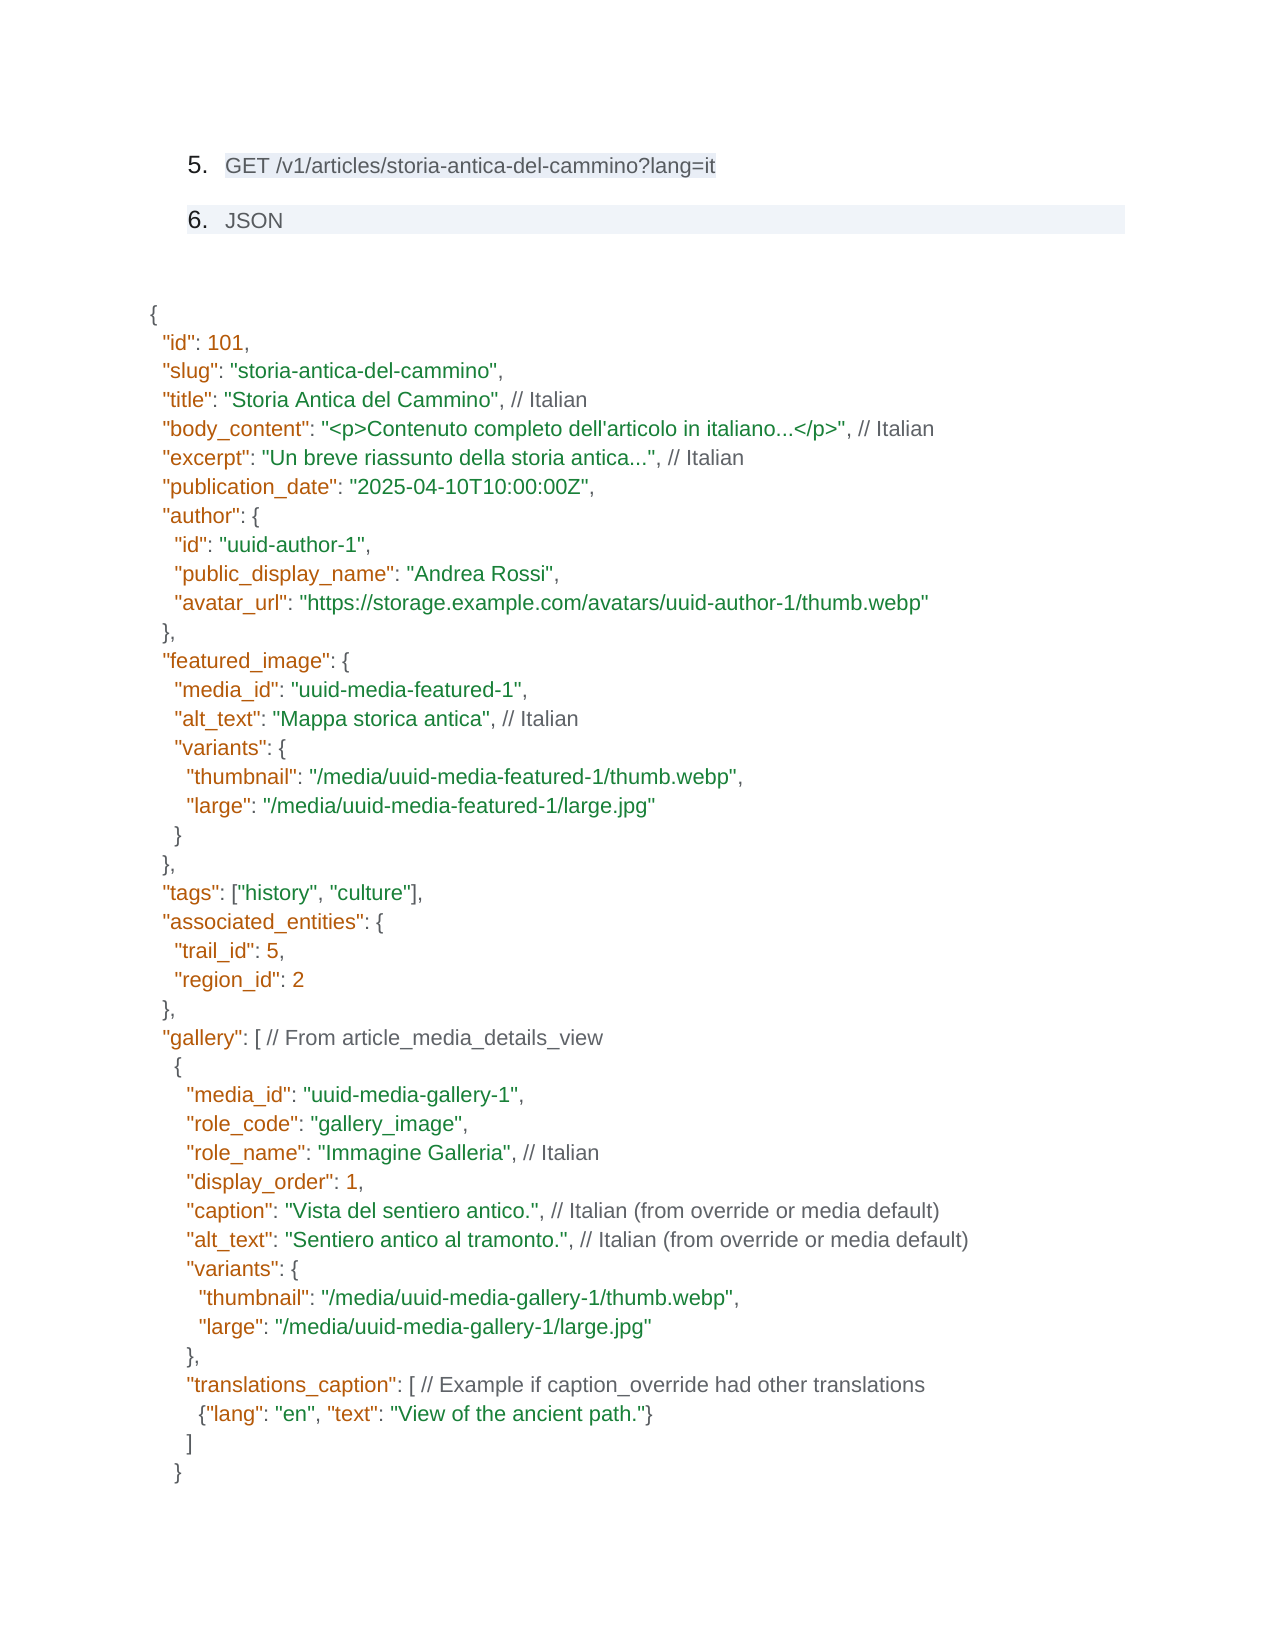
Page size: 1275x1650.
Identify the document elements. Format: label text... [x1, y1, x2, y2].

text "id": 101, [150, 329, 1125, 355]
text "tags": ["history", "culture"], [150, 880, 1125, 905]
text "associated_entities": { [150, 909, 1125, 934]
text "variants": { [150, 735, 1125, 760]
text "caption": "Vista del sentiero antico.", // Italian (from override or media default) [150, 1198, 1125, 1223]
text }, [150, 619, 1125, 644]
text "media_id": "uuid-media-gallery-1", [150, 1082, 1125, 1108]
text "slug": "storia-antica-del-cammino", [150, 358, 1125, 384]
text }, [150, 996, 1125, 1021]
text "thumbnail": "/media/uuid-media-gallery-1/thumb.webp", [150, 1285, 1125, 1310]
text "body_content": "<p>Contenuto completo dell'articolo in italiano...</p>", // Italian [150, 416, 1125, 442]
text "translations_caption": [ // Example if caption_override had other translations [150, 1372, 1125, 1397]
text "public_display_name": "Andrea Rossi", [150, 561, 1125, 586]
list GET /v1/articles/storia-antica-del-cammino?lang=it [187, 150, 1125, 205]
text "alt_text": "Mappa storica antica", // Italian [150, 706, 1125, 731]
text "gallery": [ // From article_media_details_view [150, 1024, 1125, 1050]
text "role_name": "Immagine Galleria", // Italian [150, 1140, 1125, 1166]
text "media_id": "uuid-media-featured-1", [150, 677, 1125, 702]
text {"lang": "en", "text": "View of the ancient path."} [150, 1401, 1125, 1426]
text "id": "uuid-author-1", [150, 532, 1125, 557]
text "author": { [150, 503, 1125, 528]
text "large": "/media/uuid-media-featured-1/large.jpg" [150, 793, 1125, 818]
text } [150, 822, 1125, 847]
text }, [150, 851, 1125, 876]
text }, [150, 1343, 1125, 1368]
text "large": "/media/uuid-media-gallery-1/large.jpg" [150, 1314, 1125, 1339]
text "excerpt": "Un breve riassunto della storia antica...", // Italian [150, 445, 1125, 471]
list JSON [187, 205, 1125, 234]
text "display_order": 1, [150, 1169, 1125, 1194]
text "trail_id": 5, [150, 938, 1125, 963]
text "avatar_url": "https://storage.example.com/avatars/uuid-author-1/thumb.webp" [150, 590, 1125, 615]
text "title": "Storia Antica del Cammino", // Italian [150, 387, 1125, 413]
text "publication_date": "2025-04-10T10:00:00Z", [150, 474, 1125, 499]
text { [150, 301, 1125, 326]
text "role_code": "gallery_image", [150, 1111, 1125, 1137]
text ] [150, 1430, 1125, 1455]
text "variants": { [150, 1256, 1125, 1281]
text "region_id": 2 [150, 967, 1125, 992]
text "thumbnail": "/media/uuid-media-featured-1/thumb.webp", [150, 764, 1125, 789]
text } [150, 1459, 1125, 1484]
text "alt_text": "Sentiero antico al tramonto.", // Italian (from override or media default) [150, 1227, 1125, 1252]
text "featured_image": { [150, 648, 1125, 673]
text { [150, 1053, 1125, 1079]
